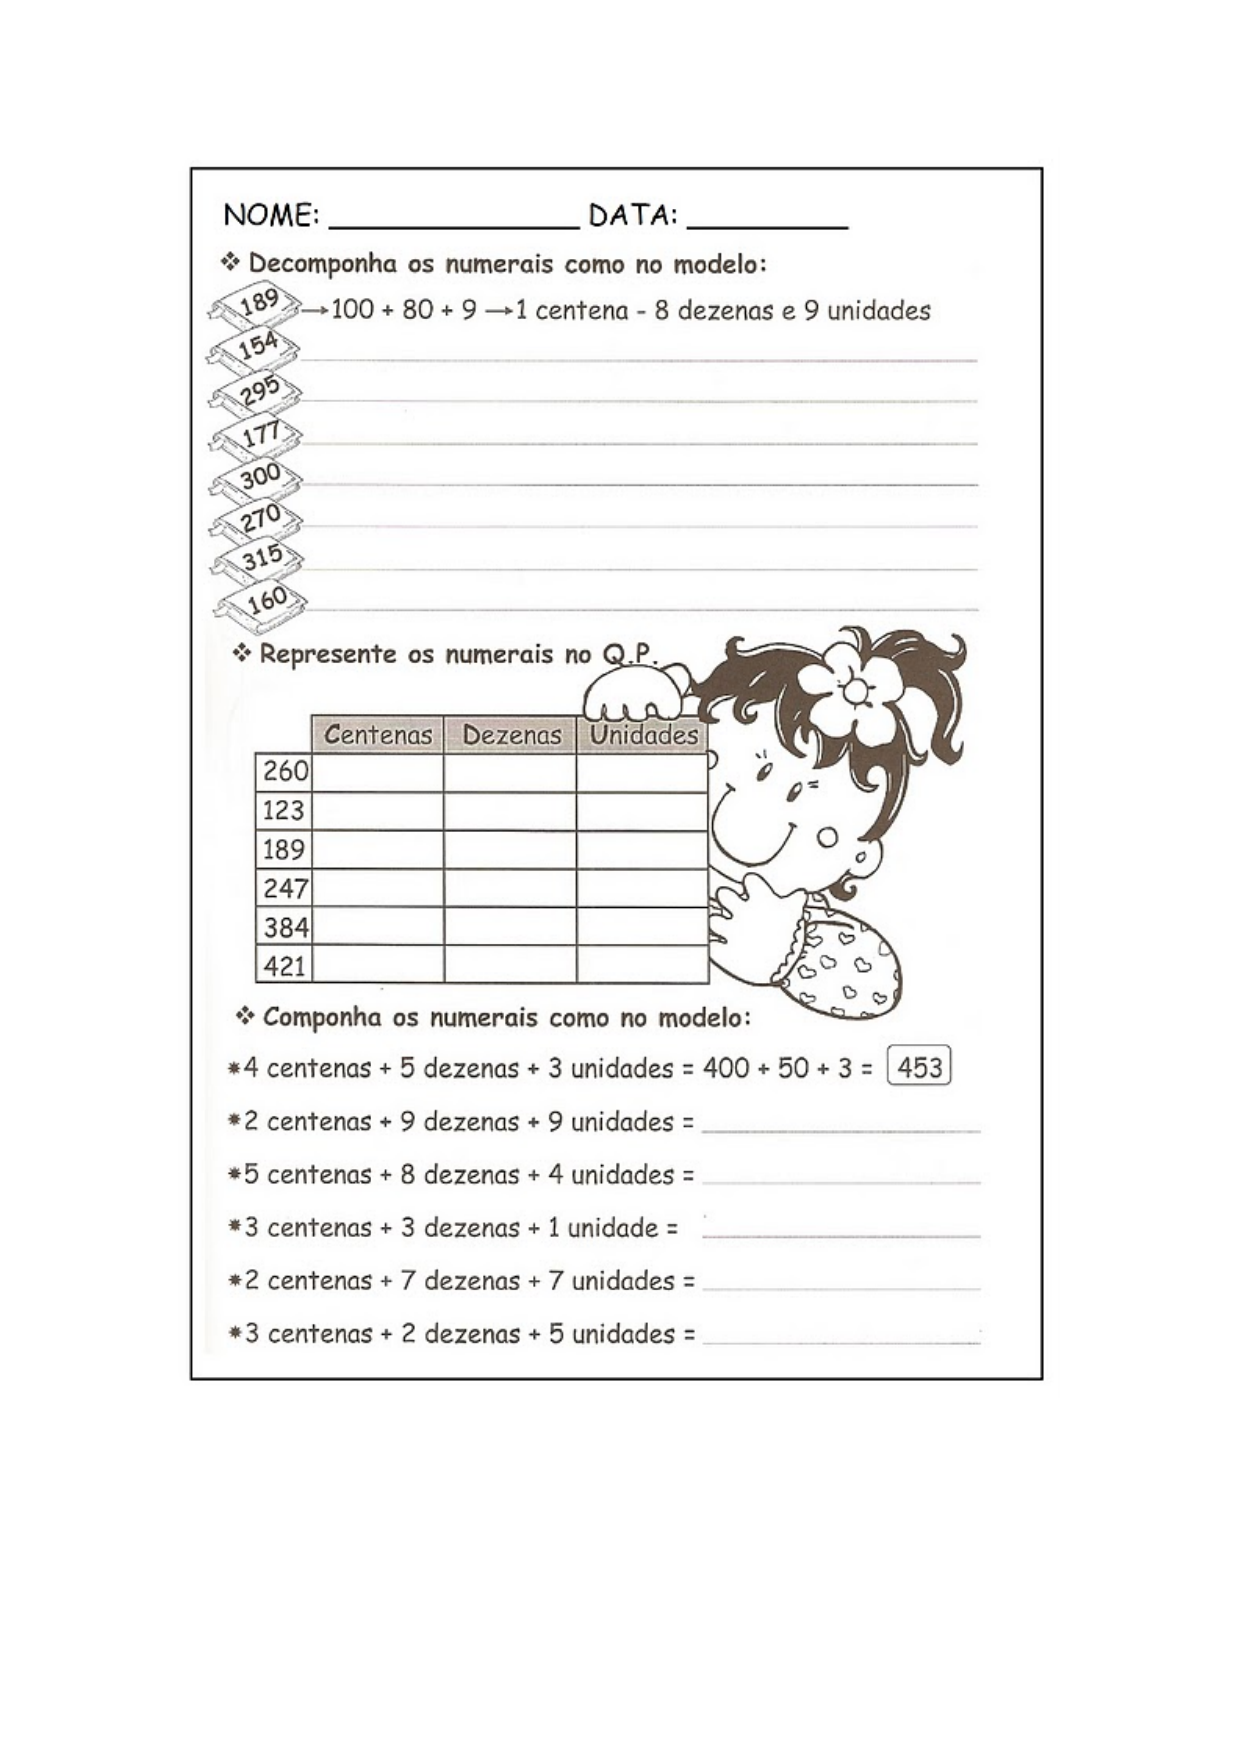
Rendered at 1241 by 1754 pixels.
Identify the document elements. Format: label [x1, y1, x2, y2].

picture [177, 147, 1060, 1398]
